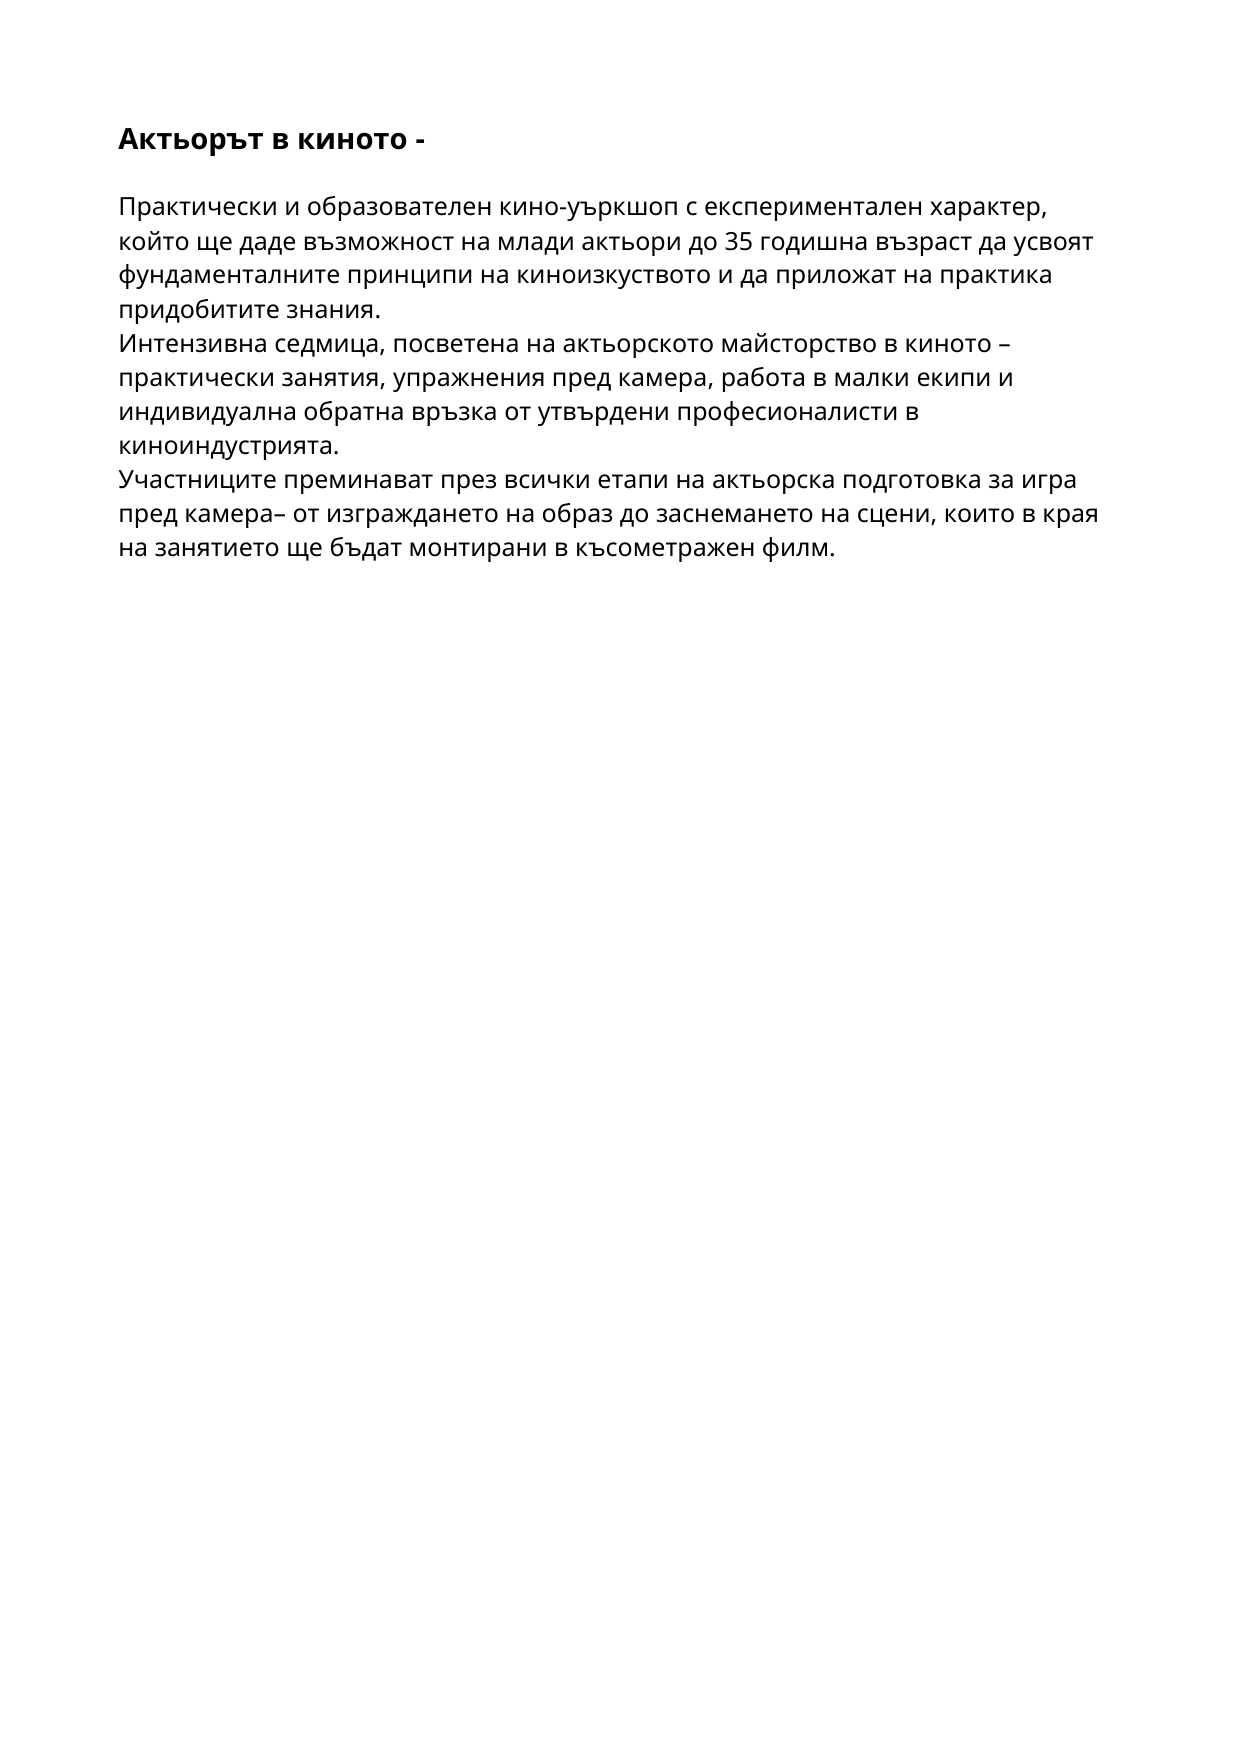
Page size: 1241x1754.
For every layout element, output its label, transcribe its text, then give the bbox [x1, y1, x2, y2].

text Практически и образователен кино-уъркшоп с експериментален характер, който ще даде възможност на млади актьори до 35 годишна възраст да усвоят фундаменталните принципи на киноизкуството и да приложат на практика придобитите знания. [118, 189, 1122, 325]
text Актьорът в киното - [118, 118, 1122, 158]
text Интензивна седмица, посветена на актьорското майсторство в киното – практически занятия, упражнения пред камера, работа в малки екипи и индивидуална обратна връзка от утвърдени професионалисти в киноиндустрията. [118, 325, 1122, 462]
text Участниците преминават през всички етапи на актьорска подготовка за игра пред камера– от изграждането на образ до заснемането на сцени, които в края на занятието ще бъдат монтирани в късометражен филм. [118, 462, 1122, 564]
